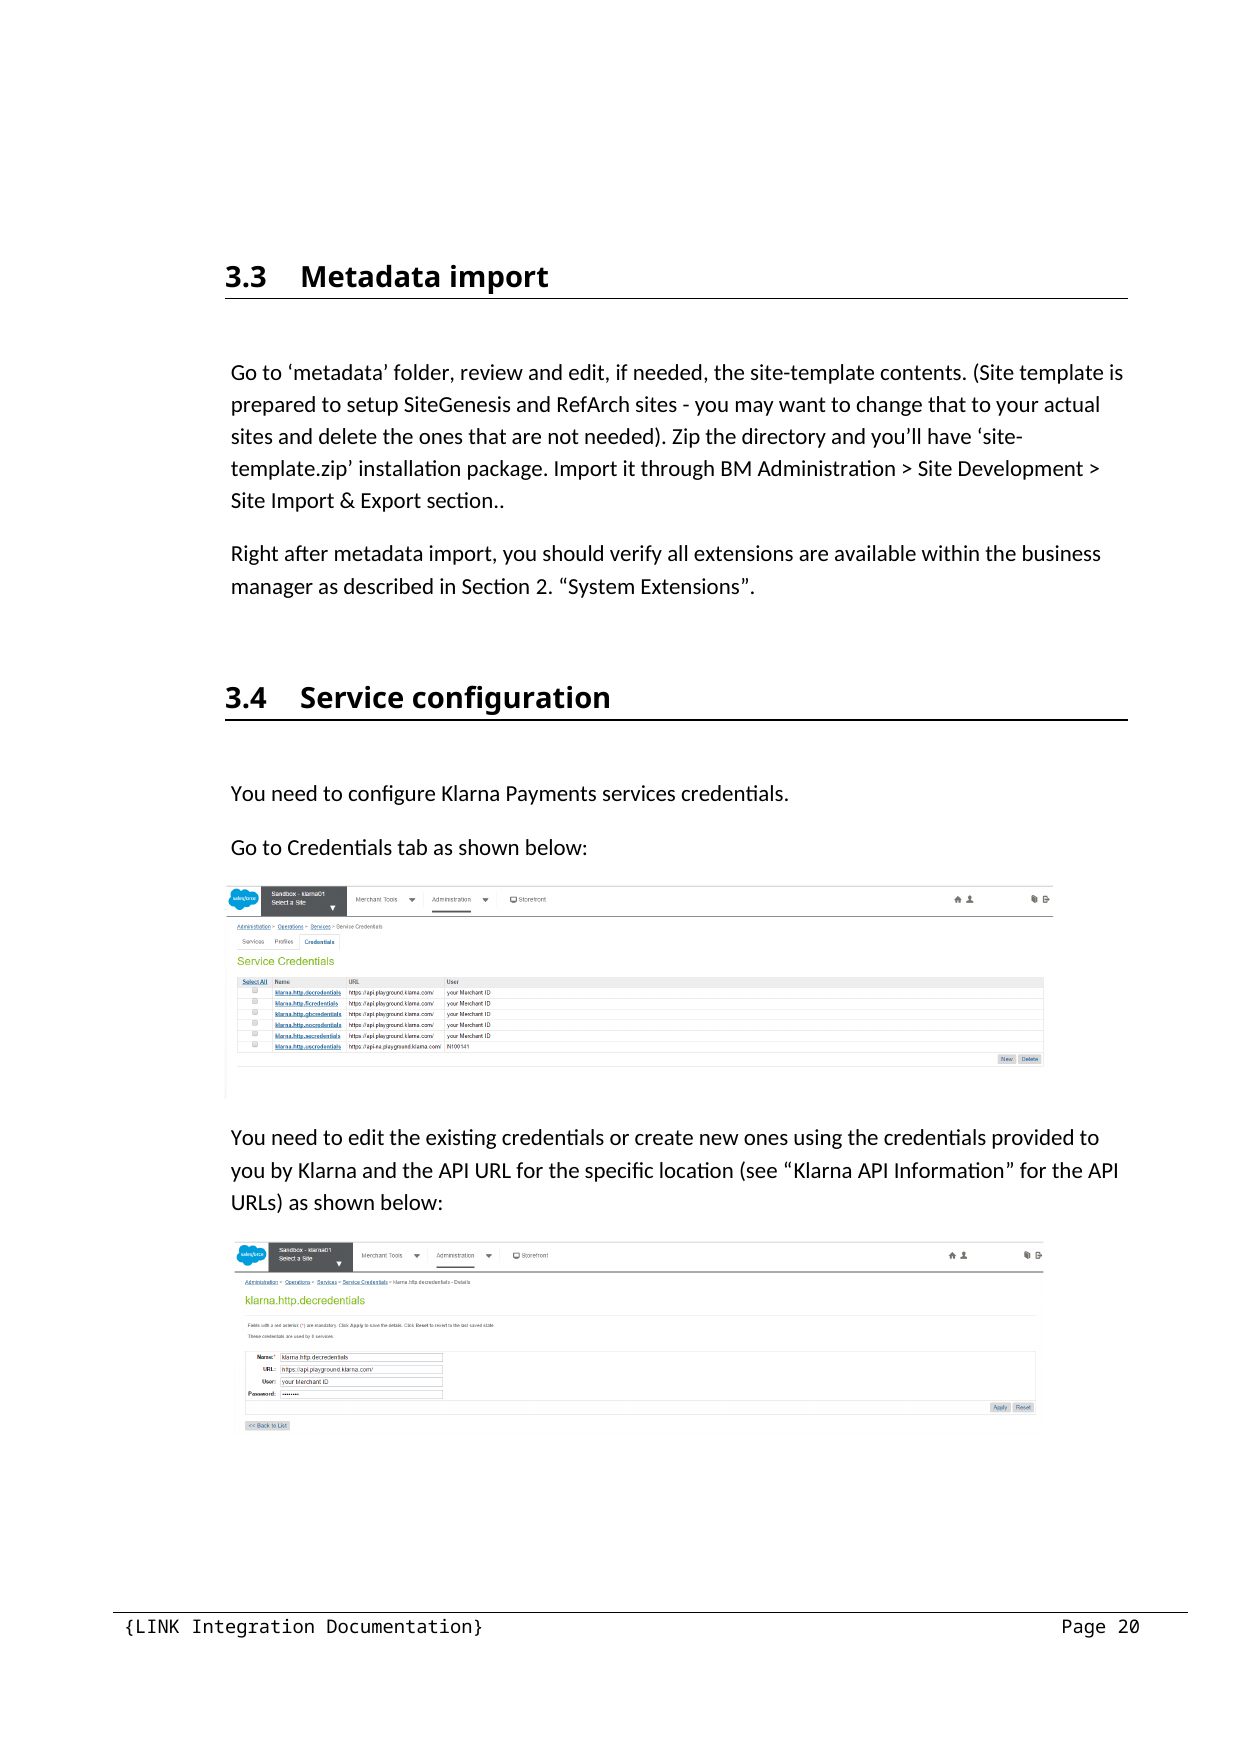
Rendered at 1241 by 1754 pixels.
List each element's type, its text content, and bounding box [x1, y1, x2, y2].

subtitle Metadata import [225, 256, 1128, 298]
text You need to configure Klarna Payments services credentials. [231, 779, 1128, 808]
text You need to edit the existing credentials or create new ones using the credentials provided to you by Klarna and the API URL for the specific location (see “Klarna API Information” for the API URLs) as shown below: [231, 1123, 1128, 1216]
text Go to ‘metadata’ folder, review and edit, if needed, the site-template contents. (Site template is prepared to setup SiteGenesis and RefArch sites - you may want to change that to your actual sites and delete the ones that are not needed). Zip the directory and you’ll have ‘site-template.zip’ installation package. Import it through BM Administration > Site Development > Site Import & Export section.. [231, 358, 1128, 514]
text Go to Credentials tab as shown below: [231, 833, 1128, 861]
picture [234, 1241, 1044, 1435]
text Right after metadata import, you should verify all extensions are available within the business manager as described in Section 2. “System Extensions”. [231, 539, 1128, 600]
subtitle Service configuration [225, 678, 1128, 719]
picture [224, 885, 1054, 1099]
